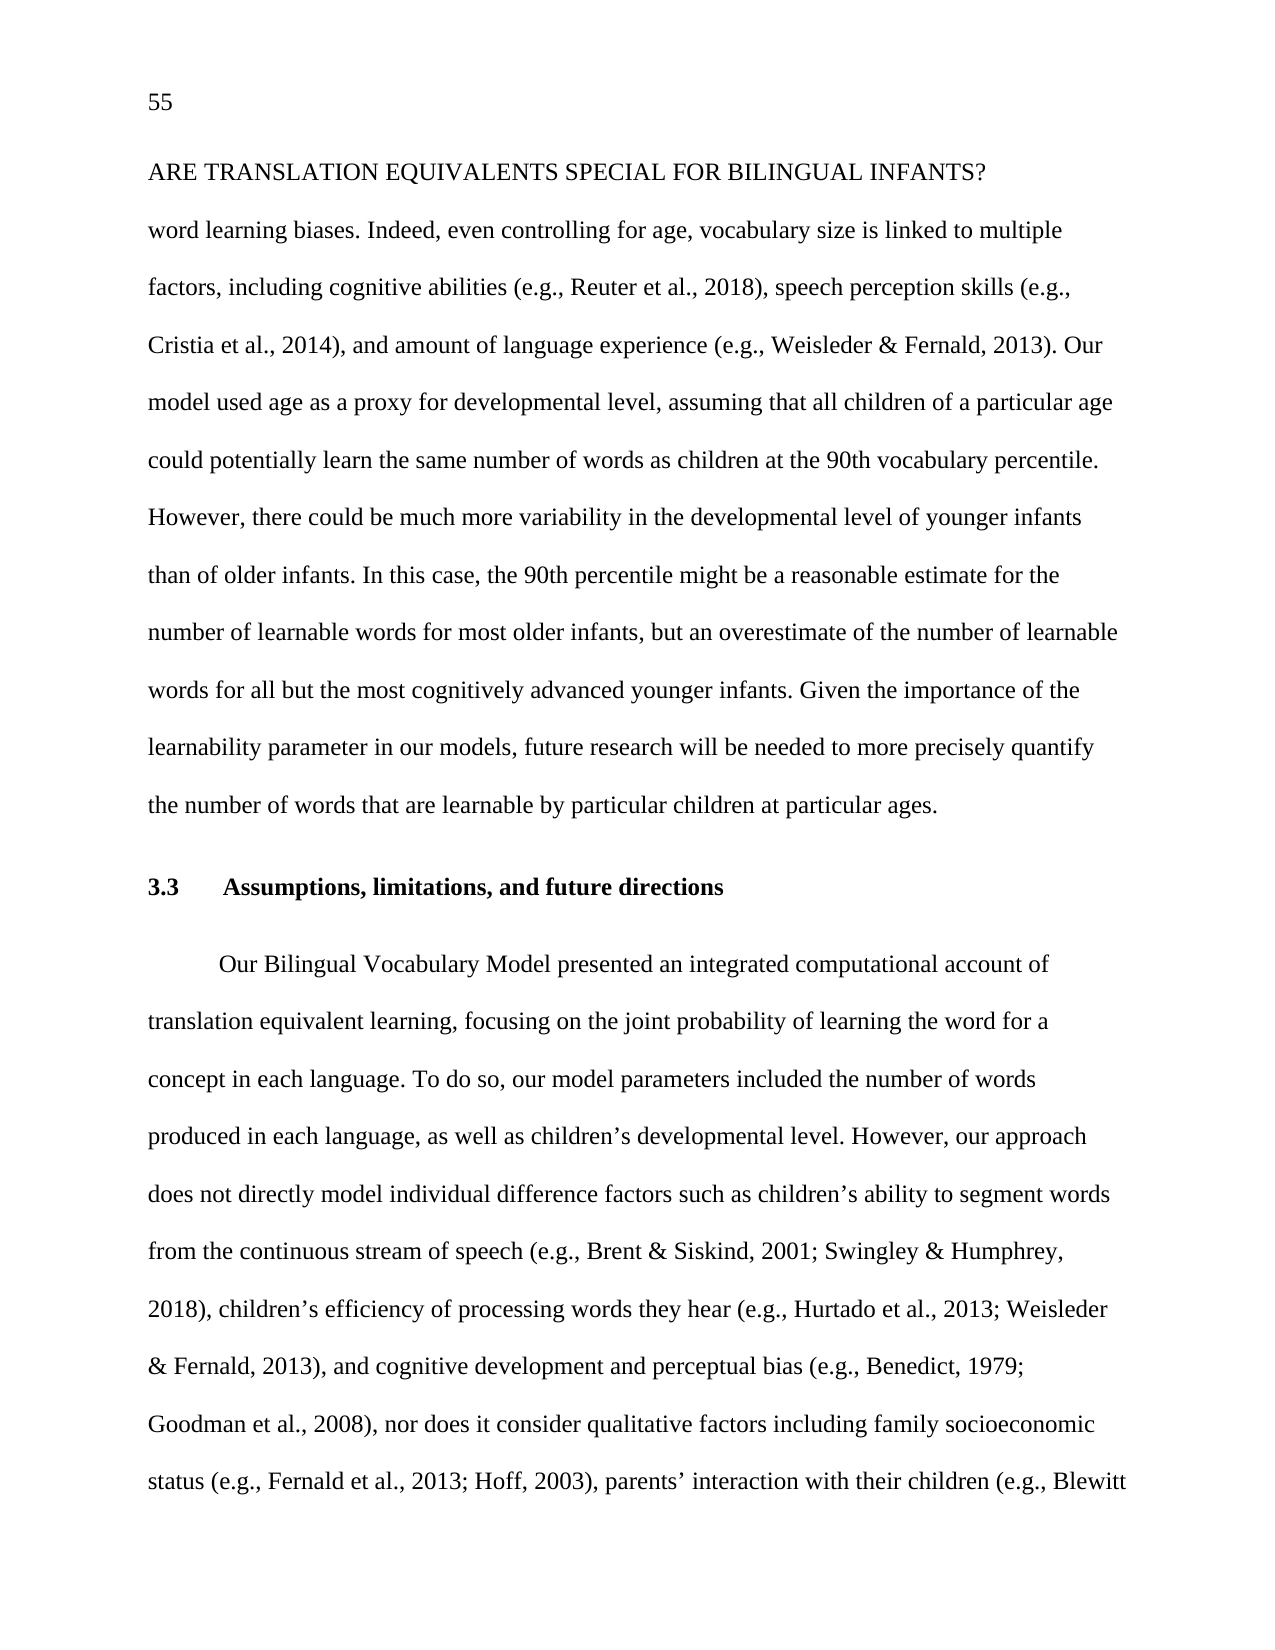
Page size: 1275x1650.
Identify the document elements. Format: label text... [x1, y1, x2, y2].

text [148, 215, 1127, 819]
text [148, 949, 1127, 1495]
subtitle 3.3 Assumptions, limitations, and future directions [148, 872, 1127, 901]
